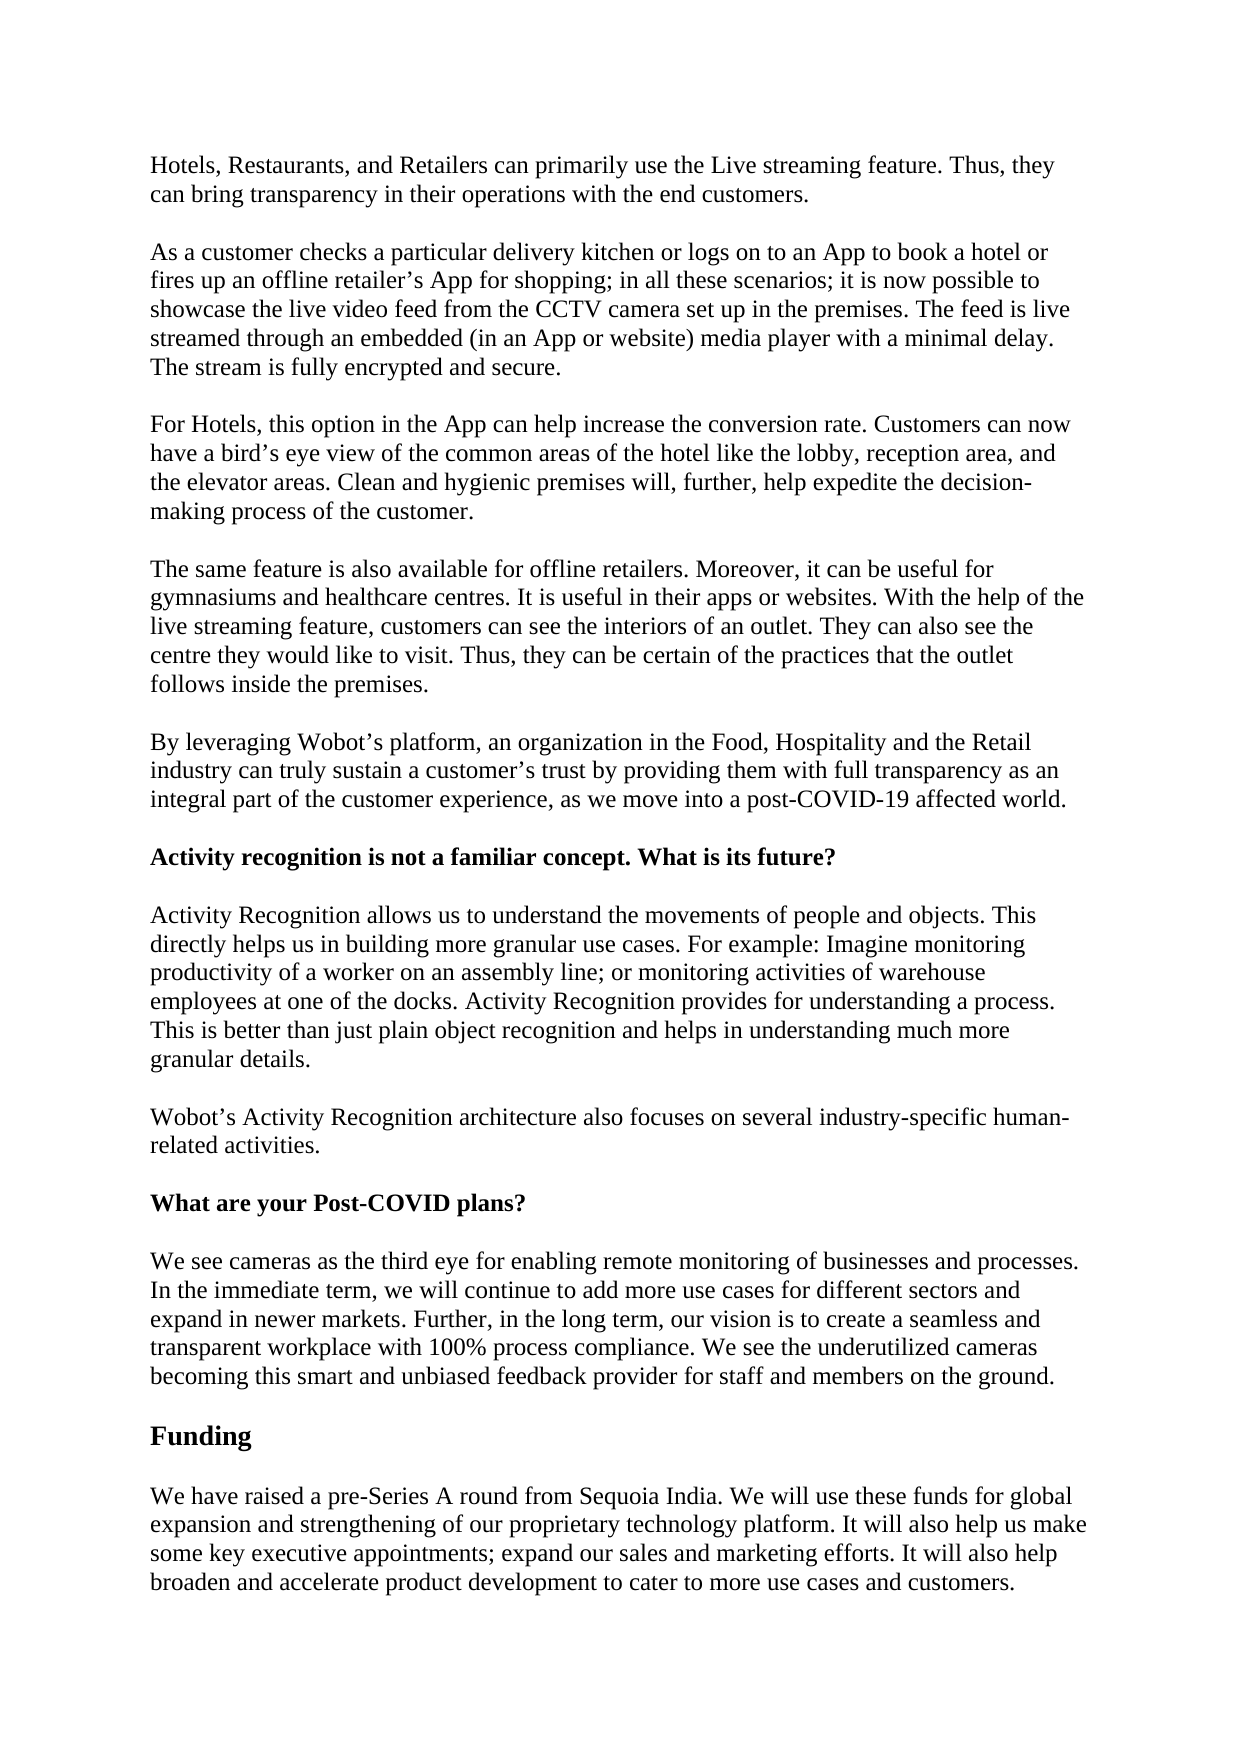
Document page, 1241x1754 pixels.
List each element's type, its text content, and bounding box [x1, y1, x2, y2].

text Activity Recognition allows us to understand the movements of people and objects. This directly helps us in building more granular use cases. For example: Imagine monitoring productivity of a worker on an assembly line; or monitoring activities of warehouse employees at one of the docks. Activity Recognition provides for understanding a process. This is better than just plain object recognition and helps in understanding much more granular details. [150, 900, 1090, 1072]
text For Hotels, this option in the App can help increase the conversion rate. Customers can now have a bird’s eye view of the common areas of the hotel like the lobby, reception area, and the elevator areas. Clean and hygienic premises will, further, help expedite the decision-making process of the customer. [150, 409, 1090, 524]
text We have raised a pre-Series A round from Sequoia India. We will use these funds for global expansion and strengthening of our proprietary technology platform. It will also help us make some key executive appointments; expand our sales and marketing efforts. It will also help broaden and accelerate product development to cater to more use cases and customers. [150, 1481, 1090, 1596]
text We see cameras as the third eye for enabling remote monitoring of businesses and processes. In the immediate term, we will continue to add more use cases for different sectors and expand in newer markets. Further, in the long term, our vision is to create a seamless and transparent workplace with 100% process compliance. We see the underutilized cameras becoming this smart and unbiased feedback provider for staff and members on the ground. [150, 1246, 1090, 1390]
text By leveraging Wobot’s platform, an organization in the Food, Hospitality and the Retail industry can truly sustain a customer’s trust by providing them with full transparency as an integral part of the customer experience, as we move into a post-COVID-19 affected world. [150, 727, 1090, 813]
text The same feature is also available for offline retailers. Moreover, it can be useful for gymnasiums and healthcare centres. It is useful in their apps or websites. With the help of the live streaming feature, customers can see the interiors of an outlet. They can also see the centre they would like to visit. Thus, they can be certain of the practices that the outlet follows inside the premises. [150, 554, 1090, 697]
text Wobot’s Activity Recognition architecture also focuses on several industry-specific human-related activities. [150, 1102, 1090, 1159]
text Hotels, Restaurants, and Retailers can primarily use the Live streaming feature. Thus, they can bring transparency in their operations with the end customers. [150, 150, 1090, 207]
text As a customer checks a particular delivery kitchen or logs on to an App to book a hotel or fires up an offline retailer’s App for shopping; in all these scenarios; it is now possible to showcase the live video feed from the CCTV camera set up in the premises. The feed is live streamed through an embedded (in an App or website) media player with a minimal delay. The stream is fully encrypted and secure. [150, 237, 1090, 380]
text Funding [150, 1419, 1090, 1452]
text Activity recognition is not a familiar concept. What is its future? [150, 842, 1090, 871]
text What are your Post-COVID plans? [150, 1188, 1090, 1217]
